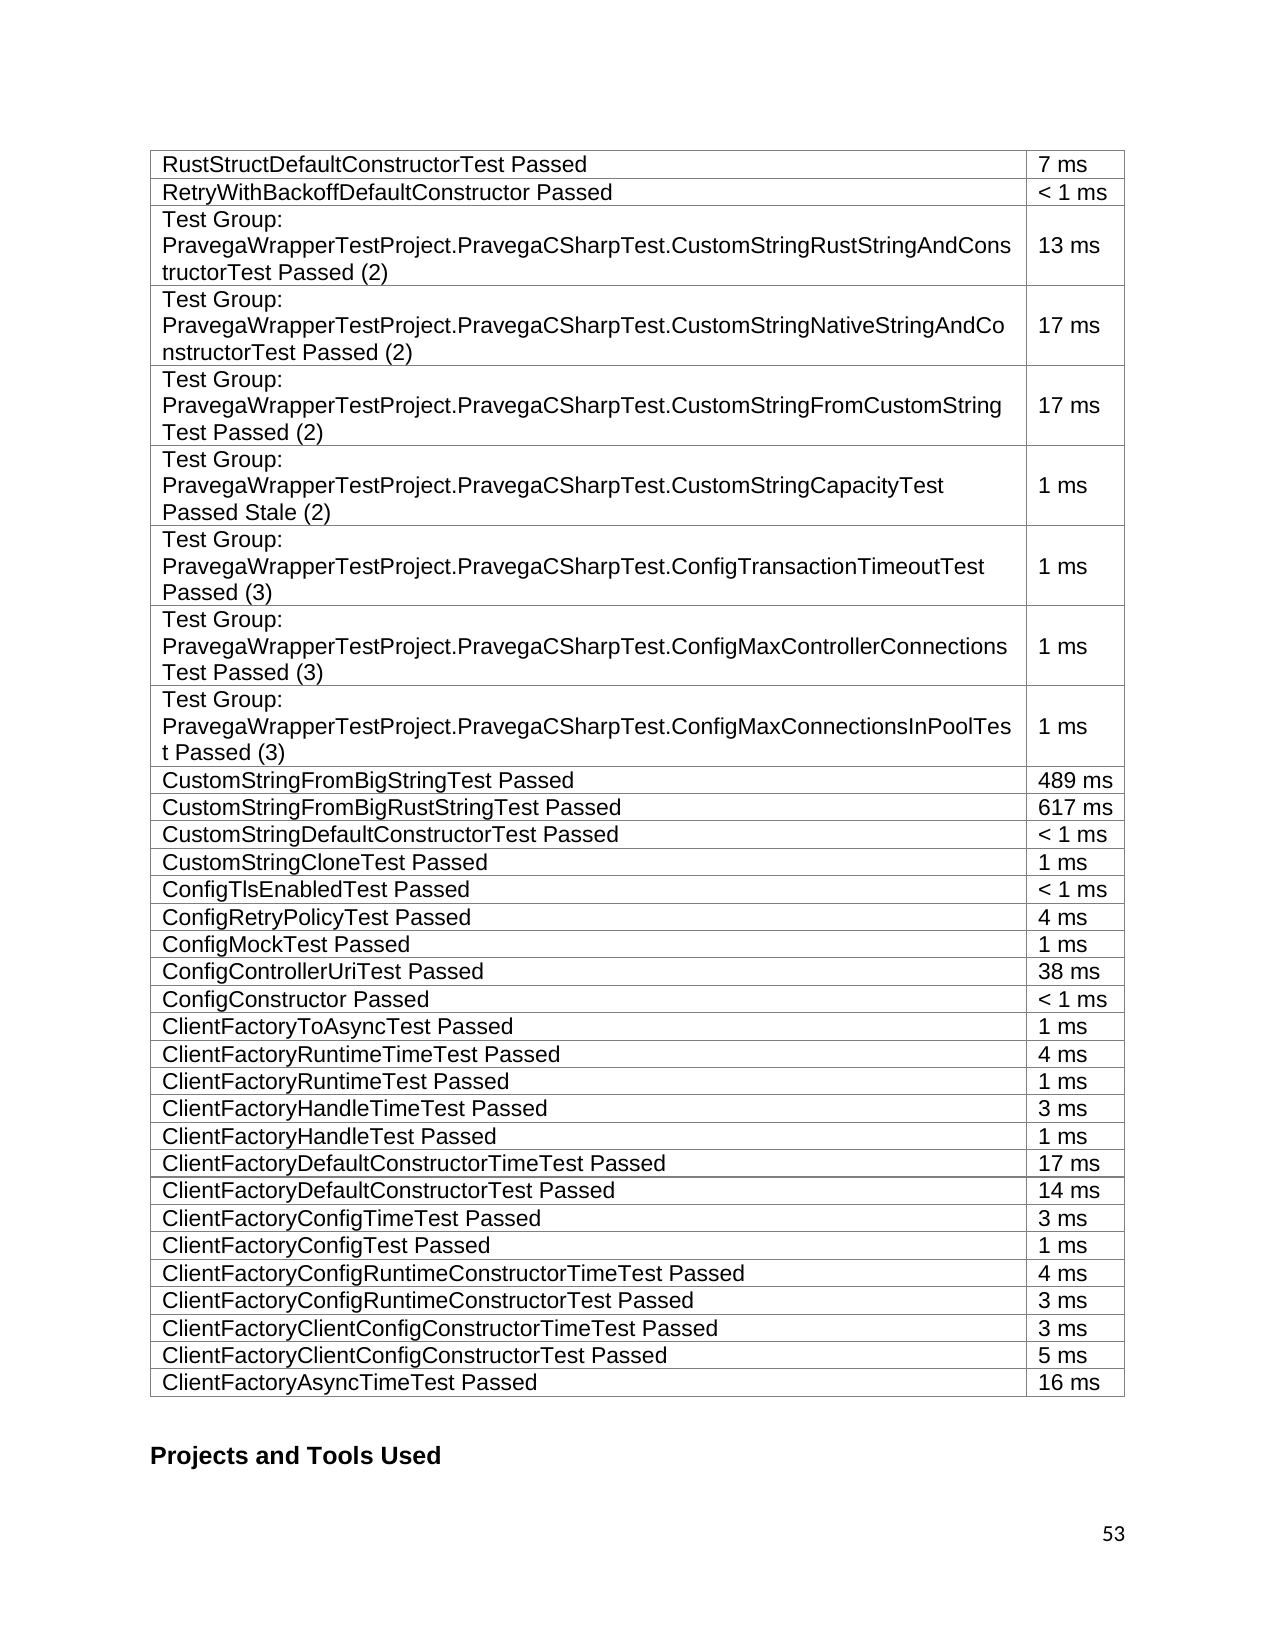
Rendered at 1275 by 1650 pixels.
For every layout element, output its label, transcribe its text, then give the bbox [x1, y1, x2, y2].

table_cell 3 ms [1027, 1095, 1124, 1122]
table_cell CustomStringDefaultConstructorTest Passed [151, 821, 1026, 848]
table_cell ClientFactoryConfigTest Passed [151, 1232, 1026, 1259]
table_cell 1 ms [1027, 686, 1124, 766]
table_cell CustomStringFromBigRustStringTest Passed [151, 794, 1026, 820]
table_cell 3 ms [1027, 1315, 1124, 1341]
table_cell Test Group: PravegaWrapperTestProject.PravegaCSharpTest.ConfigMaxControllerConnectionsTest Passed (3) [151, 606, 1026, 685]
table_cell 1 ms [1027, 606, 1124, 685]
table_cell Test Group: PravegaWrapperTestProject.PravegaCSharpTest.CustomStringCapacityTest Passed Stale (2) [151, 446, 1026, 525]
table_cell ClientFactoryDefaultConstructorTimeTest Passed [151, 1150, 1026, 1176]
table_cell ClientFactoryClientConfigConstructorTest Passed [151, 1342, 1026, 1368]
table_cell 3 ms [1027, 1205, 1124, 1231]
table_cell Test Group: PravegaWrapperTestProject.PravegaCSharpTest.CustomStringFromCustomStringTest Passed (2) [151, 366, 1026, 445]
table_cell 1 ms [1027, 1068, 1124, 1094]
table_cell Test Group: PravegaWrapperTestProject.PravegaCSharpTest.ConfigTransactionTimeoutTest Passed (3) [151, 526, 1026, 605]
table_cell ConfigControllerUriTest Passed [151, 958, 1026, 985]
table_cell 4 ms [1027, 904, 1124, 930]
table_cell 1 ms [1027, 849, 1124, 875]
table_cell 17 ms [1027, 286, 1124, 365]
table_cell < 1 ms [1027, 986, 1124, 1012]
table_cell Test Group: PravegaWrapperTestProject.PravegaCSharpTest.ConfigMaxConnectionsInPoolTest Passed (3) [151, 686, 1026, 766]
table_cell 17 ms [1027, 366, 1124, 445]
table_cell ConfigTlsEnabledTest Passed [151, 876, 1026, 902]
table_cell 7 ms [1027, 151, 1124, 177]
table_cell 617 ms [1027, 794, 1124, 820]
table_cell < 1 ms [1027, 179, 1124, 205]
table_cell < 1 ms [1027, 821, 1124, 848]
table_cell 16 ms [1027, 1369, 1124, 1396]
table_cell ConfigMockTest Passed [151, 931, 1026, 957]
table_cell 1 ms [1027, 526, 1124, 605]
table_cell ClientFactoryConfigRuntimeConstructorTimeTest Passed [151, 1260, 1026, 1286]
table_cell 1 ms [1027, 1123, 1124, 1149]
table_cell 14 ms [1027, 1178, 1124, 1204]
table_cell 1 ms [1027, 446, 1124, 525]
table_cell 17 ms [1027, 1150, 1124, 1176]
table_cell ClientFactoryDefaultConstructorTest Passed [151, 1178, 1026, 1204]
table_cell 4 ms [1027, 1260, 1124, 1286]
table_cell 489 ms [1027, 767, 1124, 793]
table_cell ClientFactoryToAsyncTest Passed [151, 1013, 1026, 1039]
table_cell ClientFactoryConfigTimeTest Passed [151, 1205, 1026, 1231]
text Projects and Tools Used [150, 1441, 1125, 1470]
table_cell Test Group: PravegaWrapperTestProject.PravegaCSharpTest.CustomStringRustStringAndConstructorTest Passed (2) [151, 206, 1026, 285]
table_cell ConfigRetryPolicyTest Passed [151, 904, 1026, 930]
table_cell 4 ms [1027, 1041, 1124, 1067]
table_cell 1 ms [1027, 1232, 1124, 1259]
table_cell ClientFactoryAsyncTimeTest Passed [151, 1369, 1026, 1396]
table_cell 3 ms [1027, 1287, 1124, 1313]
table_cell 13 ms [1027, 206, 1124, 285]
table_cell CustomStringCloneTest Passed [151, 849, 1026, 875]
table_cell ClientFactoryHandleTimeTest Passed [151, 1095, 1026, 1122]
table_cell ClientFactoryRuntimeTimeTest Passed [151, 1041, 1026, 1067]
table_cell 1 ms [1027, 1013, 1124, 1039]
table_cell < 1 ms [1027, 876, 1124, 902]
table_cell ClientFactoryRuntimeTest Passed [151, 1068, 1026, 1094]
table_cell ConfigConstructor Passed [151, 986, 1026, 1012]
table_cell 5 ms [1027, 1342, 1124, 1368]
table_cell RetryWithBackoffDefaultConstructor Passed [151, 179, 1026, 205]
table_cell 1 ms [1027, 931, 1124, 957]
table_cell Test Group: PravegaWrapperTestProject.PravegaCSharpTest.CustomStringNativeStringAndConstructorTest Passed (2) [151, 286, 1026, 365]
table_cell 38 ms [1027, 958, 1124, 985]
table_cell ClientFactoryClientConfigConstructorTimeTest Passed [151, 1315, 1026, 1341]
table_cell CustomStringFromBigStringTest Passed [151, 767, 1026, 793]
table_cell RustStructDefaultConstructorTest Passed [151, 151, 1026, 177]
table_cell ClientFactoryHandleTest Passed [151, 1123, 1026, 1149]
table_cell ClientFactoryConfigRuntimeConstructorTest Passed [151, 1287, 1026, 1313]
